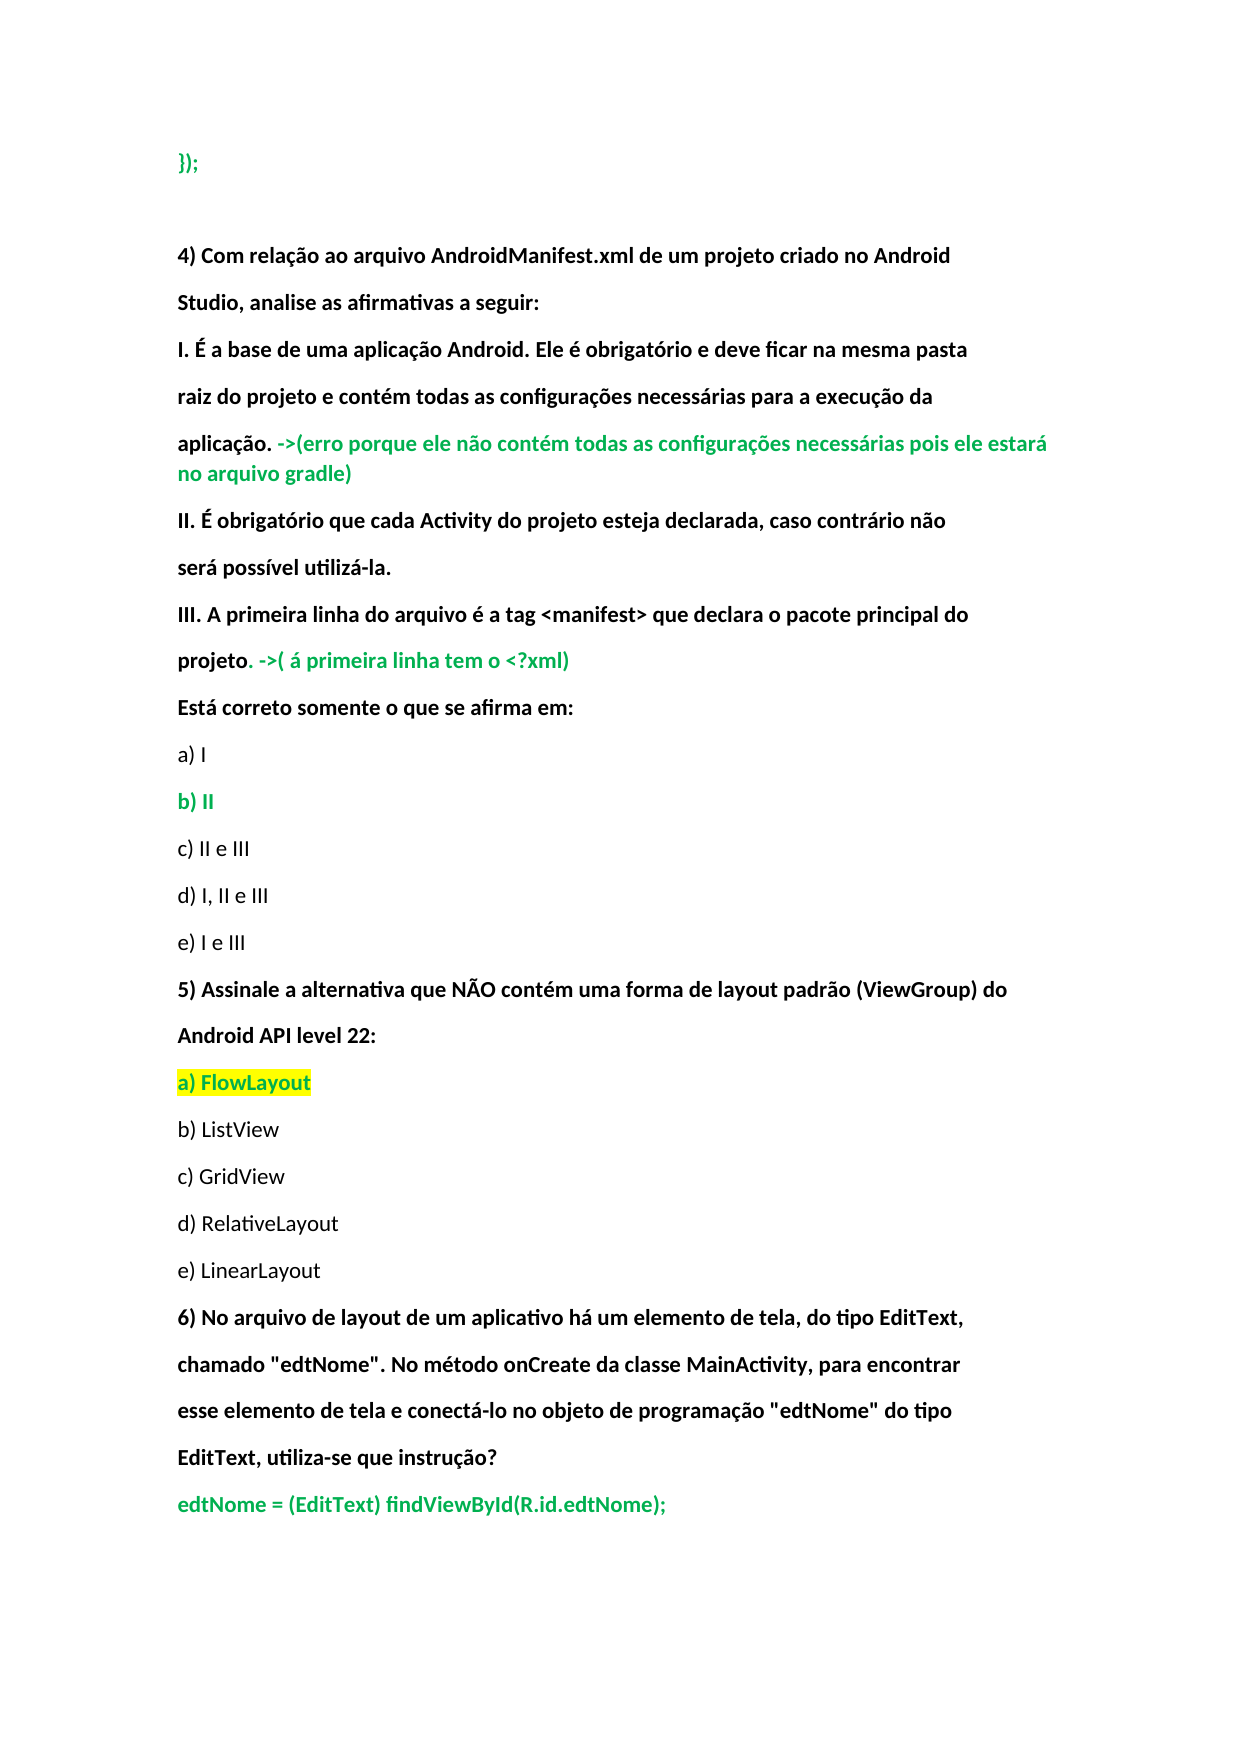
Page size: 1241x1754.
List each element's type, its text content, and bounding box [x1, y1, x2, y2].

text chamado "edtNome". No método onCreate da classe MainActivity, para encontrar [177, 1350, 1063, 1378]
text Android API level 22: [177, 1022, 1063, 1049]
text EditText, utiliza-se que instrução? [177, 1443, 1063, 1471]
text a) I [177, 740, 1063, 768]
text a) FlowLayout [177, 1068, 1063, 1096]
text edtNome = (EditText) findViewById(R.id.edtNome); [177, 1490, 1063, 1518]
text aplicação. ->(erro porque ele não contém todas as configurações necessárias pois ele estará no arquivo gradle) [177, 429, 1063, 487]
text 4) Com relação ao arquivo AndroidManifest.xml de um projeto criado no Android [177, 241, 1063, 269]
text b) II [177, 787, 1063, 815]
text d) RelativeLayout [177, 1209, 1063, 1237]
text raiz do projeto e contém todas as configurações necessárias para a execução da [177, 382, 1063, 410]
text projeto. ->( á primeira linha tem o <?xml) [177, 647, 1063, 674]
text e) LinearLayout [177, 1256, 1063, 1284]
text Está correto somente o que se afirma em: [177, 693, 1063, 721]
text I. É a base de uma aplicação Android. Ele é obrigatório e deve ficar na mesma pasta [177, 335, 1063, 363]
text esse elemento de tela e conectá-lo no objeto de programação "edtNome" do tipo [177, 1397, 1063, 1424]
text d) I, II e III [177, 881, 1063, 909]
text 6) No arquivo de layout de um aplicativo há um elemento de tela, do tipo EditText, [177, 1303, 1063, 1331]
text c) II e III [177, 834, 1063, 862]
text c) GridView [177, 1162, 1063, 1190]
text e) I e III [177, 928, 1063, 956]
text 5) Assinale a alternativa que NÃO contém uma forma de layout padrão (ViewGroup) do [177, 975, 1063, 1003]
text será possível utilizá-la. [177, 553, 1063, 581]
text }); [177, 148, 1063, 176]
text b) ListView [177, 1115, 1063, 1143]
text III. A primeira linha do arquivo é a tag <manifest> que declara o pacote principal do [177, 600, 1063, 628]
text II. É obrigatório que cada Activity do projeto esteja declarada, caso contrário não [177, 506, 1063, 534]
text Studio, analise as afirmativas a seguir: [177, 288, 1063, 316]
